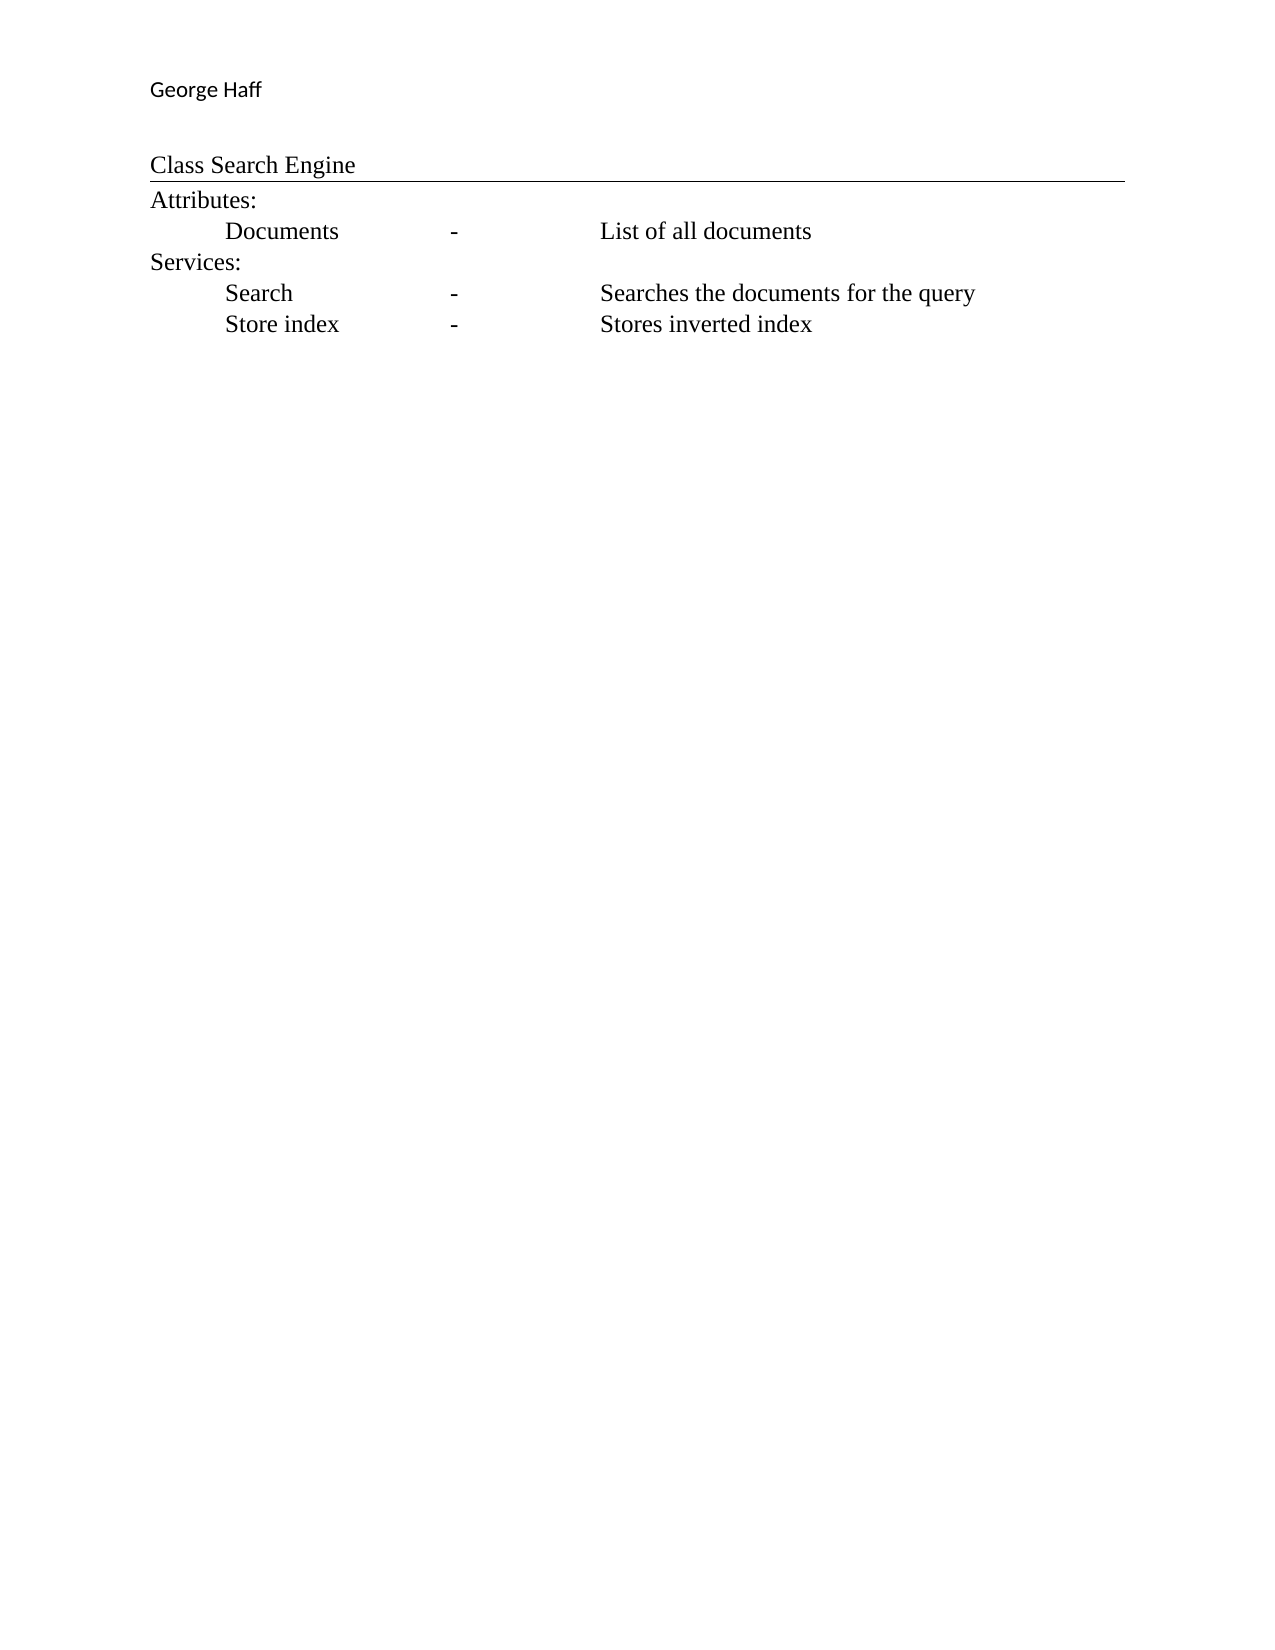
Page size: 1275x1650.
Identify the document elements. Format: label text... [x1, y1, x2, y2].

text Attributes: [150, 185, 1125, 213]
text Documents - List of all documents [150, 216, 1125, 244]
text Services: [150, 247, 1125, 276]
text Store index - Stores inverted index [150, 309, 1125, 338]
text Search - Searches the documents for the query [150, 278, 1125, 307]
text Class Search Engine [150, 150, 1125, 181]
